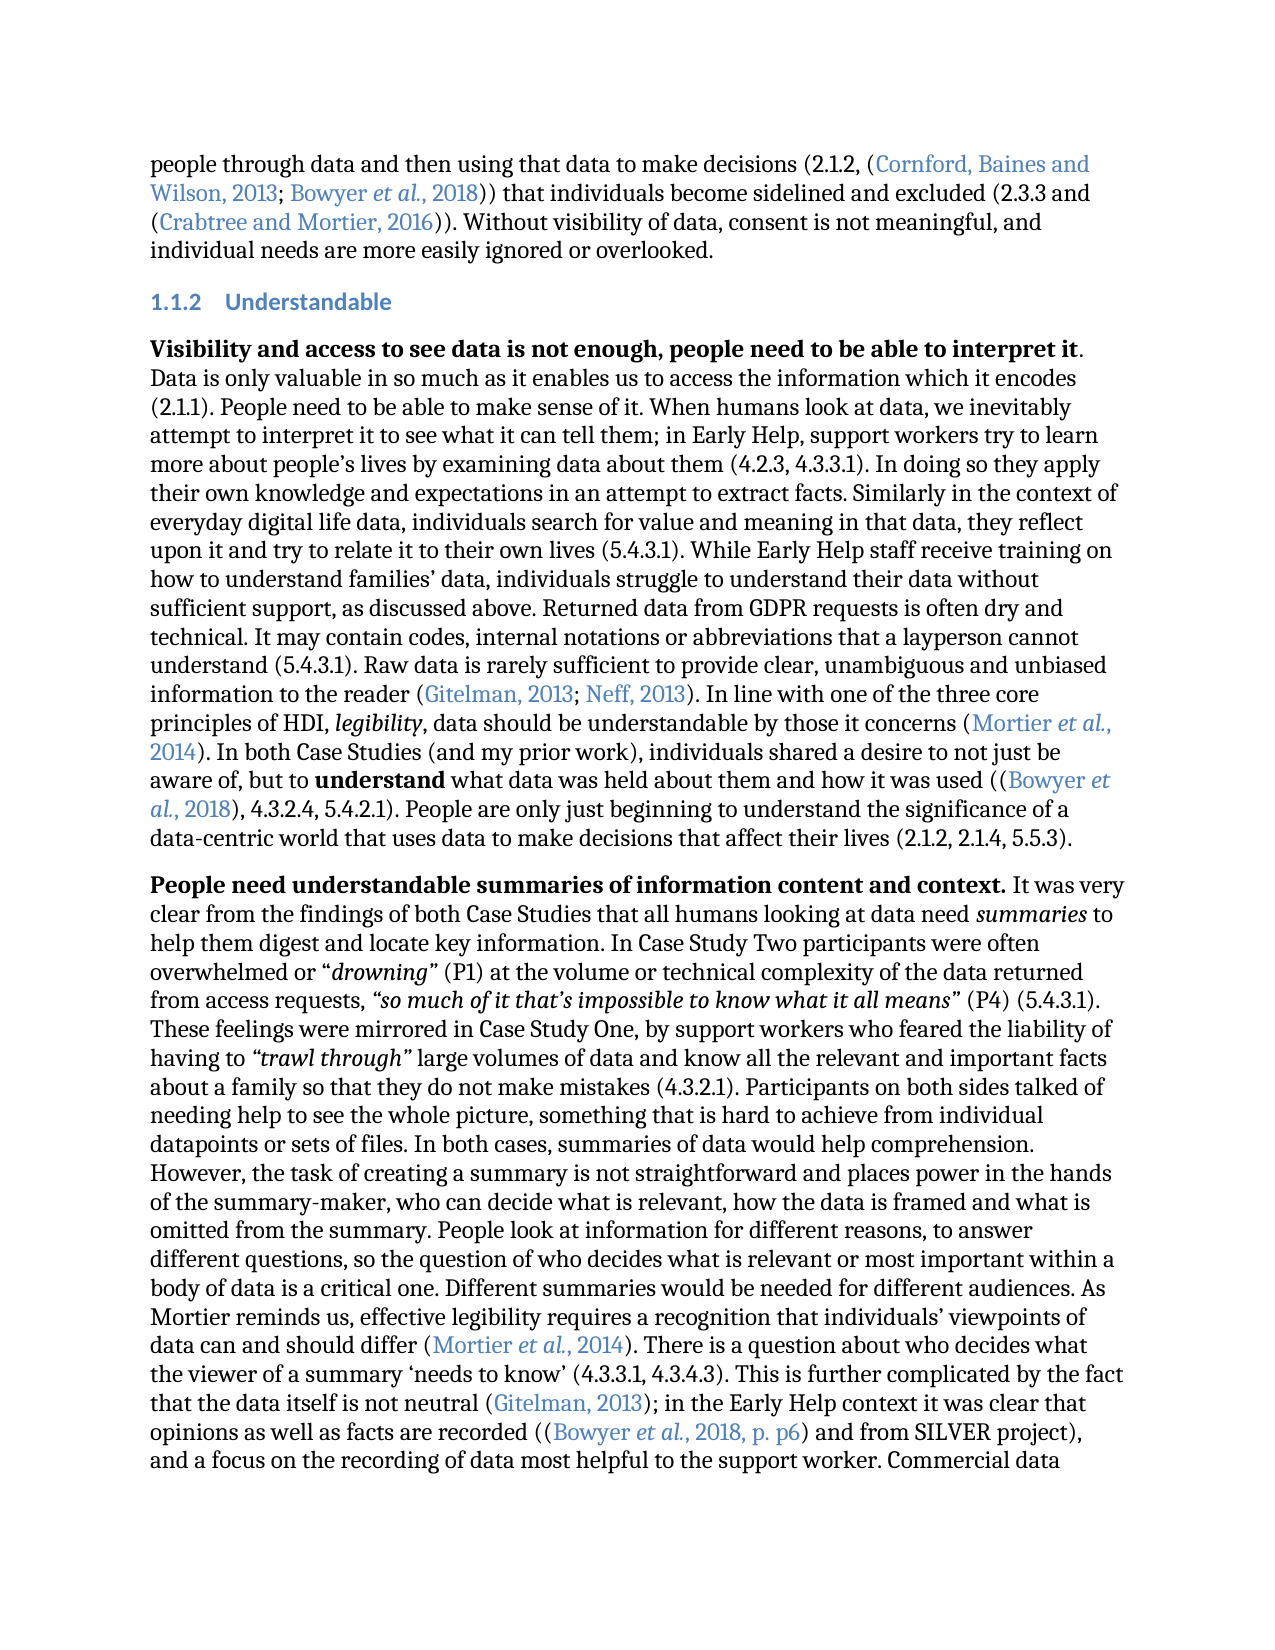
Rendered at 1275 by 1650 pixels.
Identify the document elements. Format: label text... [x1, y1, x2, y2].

subtitle 1.1.2 Understandable [150, 286, 1125, 316]
text Visibility and access to see data is not enough, people need to be able to interpret it. Data is only valuable in so much as it enables us to access the information which it encodes (2.1.1). People need to be able to make sense of it. When humans look at data, we inevitably attempt to interpret it to see what it can tell them; in Early Help, support workers try to learn more about people’s lives by examining data about them (4.2.3, 4.3.3.1). In doing so they apply their own knowledge and expectations in an attempt to extract facts. Similarly in the context of everyday digital life data, individuals search for value and meaning in that data, they reflect upon it and try to relate it to their own lives (5.4.3.1). While Early Help staff receive training on how to understand families’ data, individuals struggle to understand their data without sufficient support, as discussed above. Returned data from GDPR requests is often dry and technical. It may contain codes, internal notations or abbreviations that a layperson cannot understand (5.4.3.1). Raw data is rarely sufficient to provide clear, unambiguous and unbiased information to the reader (Gitelman, 2013; Neff, 2013). In line with one of the three core principles of HDI, legibility, data should be understandable by those it concerns (Mortier et al., 2014). In both Case Studies (and my prior work), individuals shared a desire to not just be aware of, but to understand what data was held about them and how it was used ((Bowyer et al., 2018), 4.3.2.4, 5.4.2.1). People are only just beginning to understand the significance of a data-centric world that uses data to make decisions that affect their lives (2.1.2, 2.1.4, 5.5.3). [150, 335, 1125, 853]
